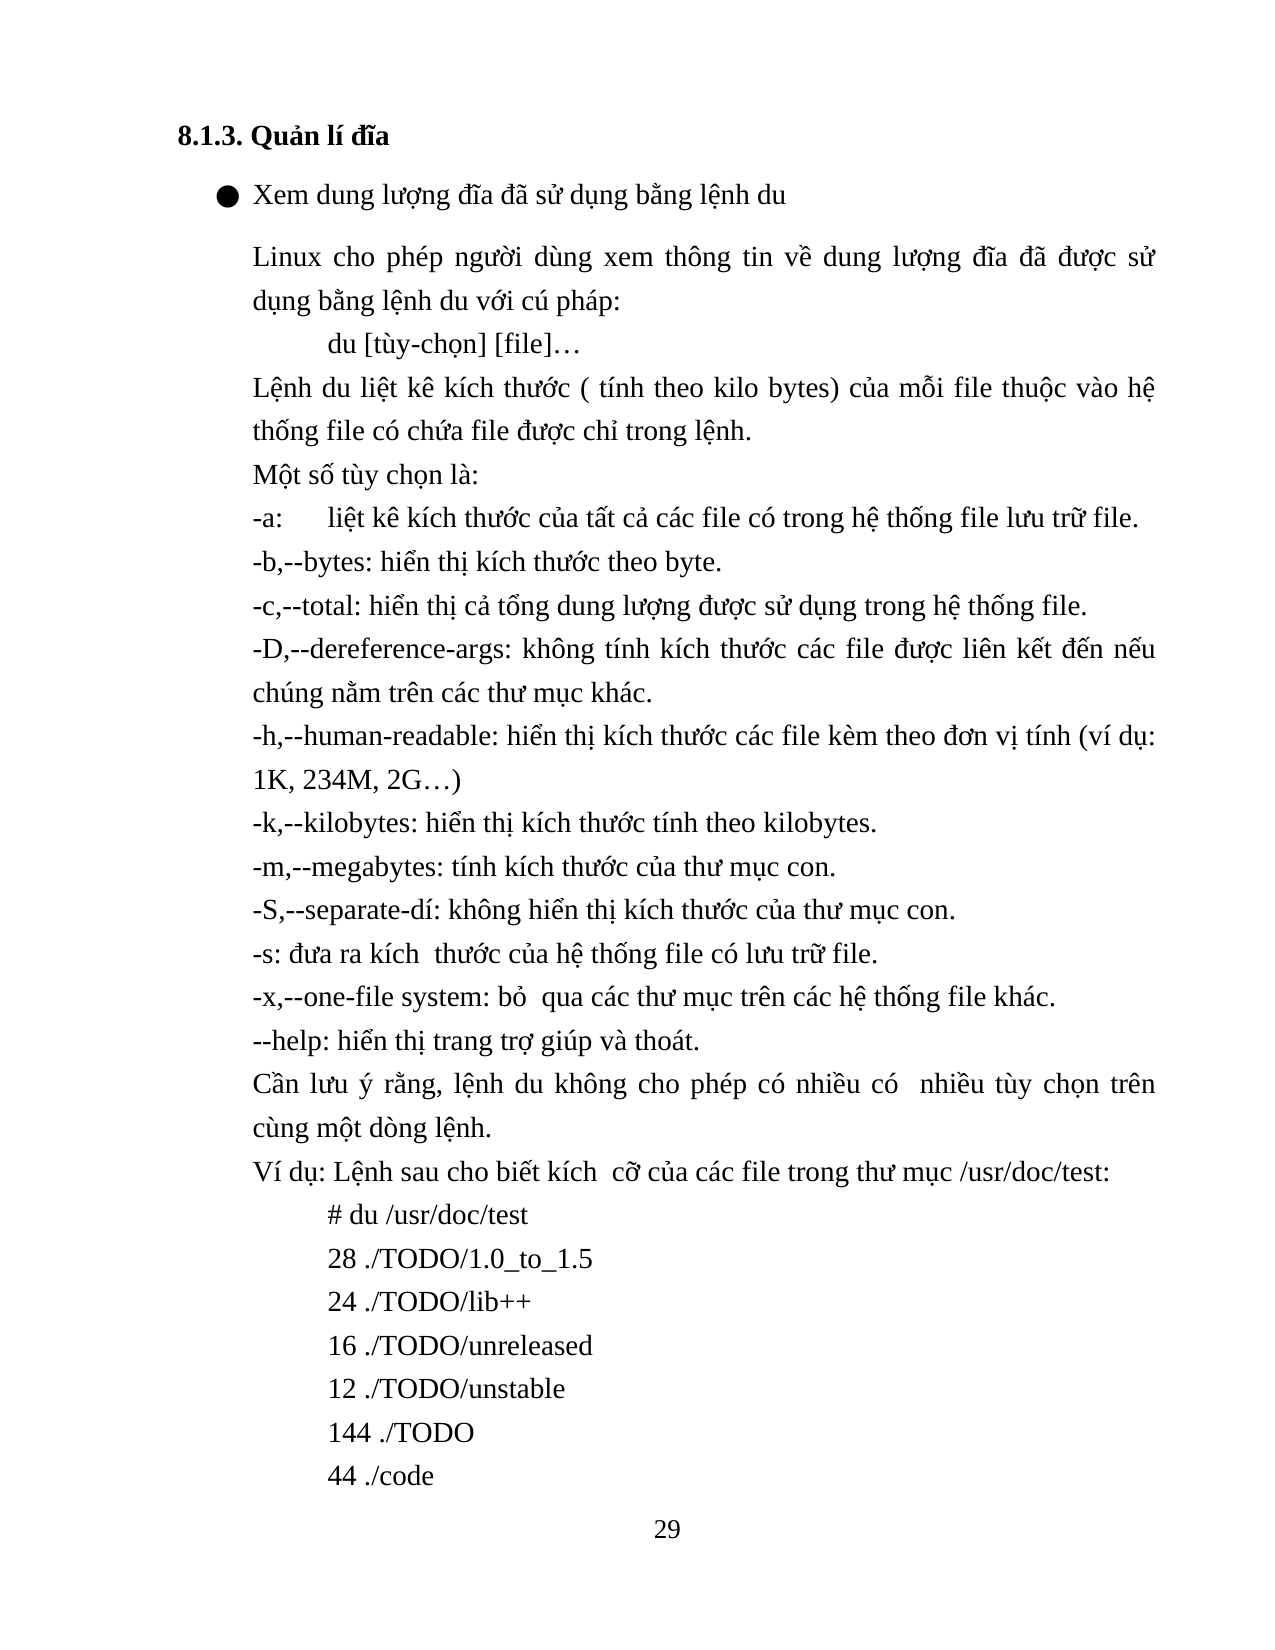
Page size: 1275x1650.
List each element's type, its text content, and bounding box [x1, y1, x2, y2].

text 44 ./code [327, 1458, 1157, 1492]
text -c,--total: hiển thị cả tổng dung lượng được sử dụng trong hệ thống file. [252, 588, 1157, 621]
text -S,--separate-dí: không hiển thị kích thước của thư mục con. [252, 892, 1157, 926]
text 144 ./TODO [327, 1415, 1157, 1448]
text --help: hiển thị trang trợ giúp và thoát. [252, 1023, 1157, 1057]
text -h,--human-readable: hiển thị kích thước các file kèm theo đơn vị tính (ví dụ: 1K, 234M, 2G…) [252, 718, 1157, 795]
text -s: đưa ra kích thước của hệ thống file có lưu trữ file. [252, 936, 1157, 969]
text du [tùy-chọn] [file]… [252, 326, 1157, 360]
text # du /usr/doc/test [252, 1197, 1157, 1231]
text 12 ./TODO/unstable [327, 1371, 1157, 1405]
text -x,--one-file system: bỏ qua các thư mục trên các hệ thống file khác. [252, 979, 1157, 1013]
text -a: liệt kê kích thước của tất cả các file có trong hệ thống file lưu trữ file. [252, 501, 1157, 534]
text -D,--dereference-args: không tính kích thước các file được liên kết đến nếu chúng nằm trên các thư mục khác. [252, 631, 1157, 708]
text Cần lưu ý rằng, lệnh du không cho phép có nhiều có nhiều tùy chọn trên cùng một dòng lệnh. [252, 1067, 1157, 1144]
text -m,--megabytes: tính kích thước của thư mục con. [252, 849, 1157, 882]
list Xem dung lượng đĩa đã sử dụng bằng lệnh du [215, 162, 1157, 221]
text Ví dụ: Lệnh sau cho biết kích cỡ của các file trong thư mục /usr/doc/test: [252, 1154, 1157, 1187]
text 24 ./TODO/lib++ [252, 1284, 1157, 1318]
subtitle 8.1.3. Quản lí đĩa [177, 118, 1157, 152]
text 16 ./TODO/unreleased [327, 1328, 1157, 1361]
text Lệnh du liệt kê kích thước ( tính theo kilo bytes) của mỗi file thuộc vào hệ thống file có chứa file được chỉ trong lệnh. [252, 370, 1157, 447]
text Một số tùy chọn là: [252, 457, 1157, 491]
text Linux cho phép người dùng xem thông tin về dung lượng đĩa đã được sử dụng bằng lệnh du với cú pháp: [252, 239, 1157, 316]
text -b,--bytes: hiển thị kích thước theo byte. [252, 544, 1157, 578]
text -k,--kilobytes: hiển thị kích thước tính theo kilobytes. [252, 805, 1157, 839]
text 28 ./TODO/1.0_to_1.5 [252, 1241, 1157, 1274]
